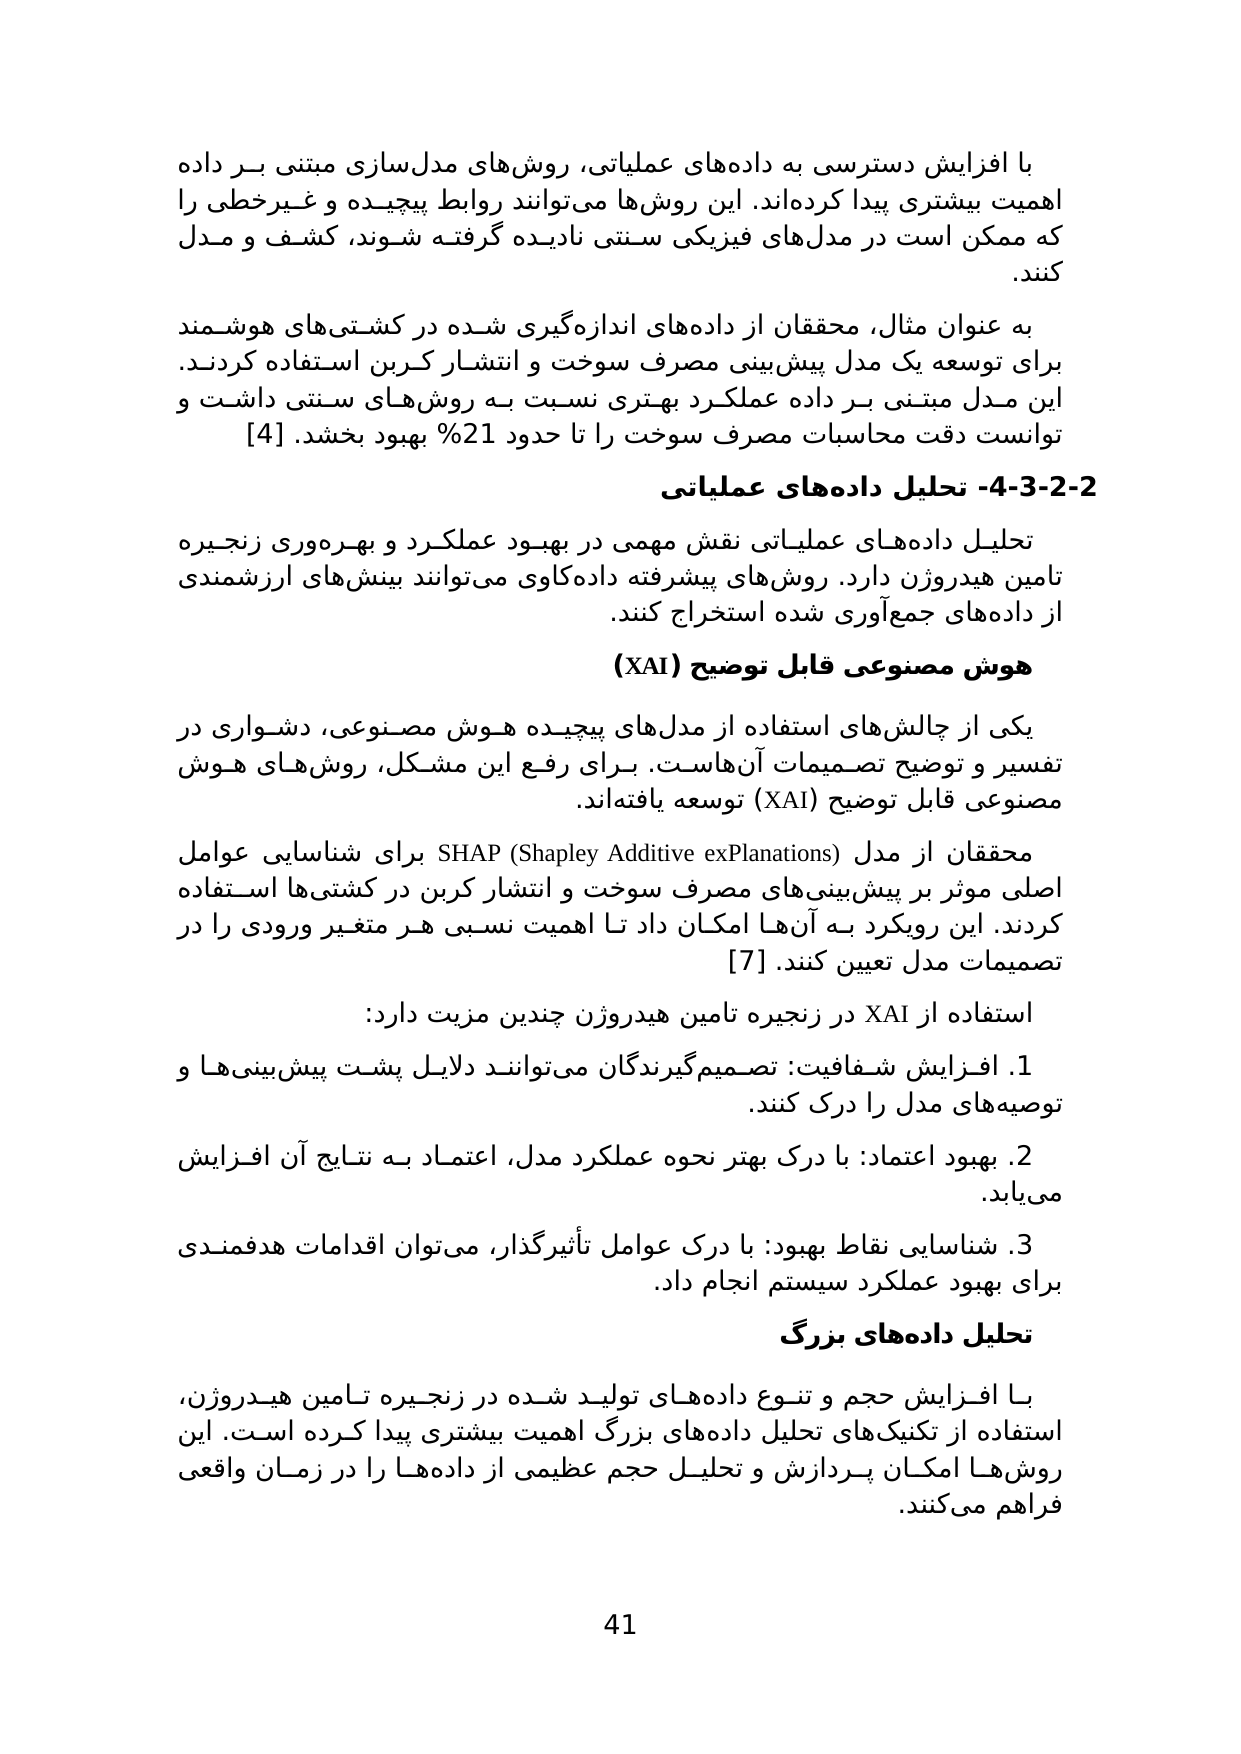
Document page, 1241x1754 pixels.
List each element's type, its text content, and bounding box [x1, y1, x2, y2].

text استفاده از XAI در زنجیره تامین هیدروژن چندین مزیت دارد: [177, 998, 1063, 1029]
title تحلیل داده‌های بزرگ [177, 1318, 1063, 1350]
text به عنوان مثال، محققان از داده‌های اندازه‌گیری شده در کشتی‌های هوشمند برای توسعه یک مدل پیش‌بینی مصرف سوخت و انتشار کربن استفاده کردند. این مدل مبتنی بر داده عملکرد بهتری نسبت به روش‌های سنتی داشت و توانست دقت محاسبات مصرف سوخت را تا حدود 21% بهبود بخشد. [177, 309, 1063, 450]
text 1. افزایش شفافیت: تصمیم‌گیرندگان می‌توانند دلایل پشت پیش‌بینی‌ها و توصیه‌های مدل را درک کنند. [177, 1051, 1063, 1118]
subtitle تحلیل داده‌های عملیاتی [177, 471, 1063, 503]
text 3. شناسایی نقاط بهبود: با درک عوامل تأثیرگذار، می‌توان اقدامات هدفمندی برای بهبود عملکرد سیستم انجام داد. [177, 1229, 1063, 1297]
text با افزایش دسترسی به داده‌های عملیاتی، روش‌های مدل‌سازی مبتنی بر داده اهمیت بیشتری پیدا کرده‌اند. این روش‌ها می‌توانند روابط پیچیده و غیرخطی را که ممکن است در مدل‌های فیزیکی سنتی نادیده گرفته شوند، کشف و مدل کنند. [177, 148, 1063, 288]
text محققان از مدل SHAP (Shapley Additive exPlanations) برای شناسایی عوامل اصلی موثر بر پیش‌بینی‌های مصرف سوخت و انتشار کربن در کشتی‌ها استفاده کردند. این رویکرد به آن‌ها امکان داد تا اهمیت نسبی هر متغیر ورودی را در تصمیمات مدل تعیین کنند. [177, 836, 1063, 976]
text با افزایش حجم و تنوع داده‌های تولید شده در زنجیره تامین هیدروژن، استفاده از تکنیک‌های تحلیل داده‌های بزرگ اهمیت بیشتری پیدا کرده است. این روش‌ها امکان پردازش و تحلیل حجم عظیمی از داده‌ها را در زمان واقعی فراهم می‌کنند. [177, 1379, 1063, 1520]
text یکی از چالش‌های استفاده از مدل‌های پیچیده هوش مصنوعی، دشواری در تفسیر و توضیح تصمیمات آن‌هاست. برای رفع این مشکل، روش‌های هوش مصنوعی قابل توضیح (XAI) توسعه یافته‌اند. [177, 711, 1063, 815]
title هوش مصنوعی قابل توضیح (XAI) [177, 649, 1063, 681]
text تحلیل داده‌های عملیاتی نقش مهمی در بهبود عملکرد و بهره‌وری زنجیره تامین هیدروژن دارد. روش‌های پیشرفته داده‌کاوی می‌توانند بینش‌های ارزشمندی از داده‌های جمع‌آوری شده استخراج کنند. [177, 524, 1063, 628]
text 2. بهبود اعتماد: با درک بهتر نحوه عملکرد مدل، اعتماد به نتایج آن افزایش می‌یابد. [177, 1140, 1063, 1208]
